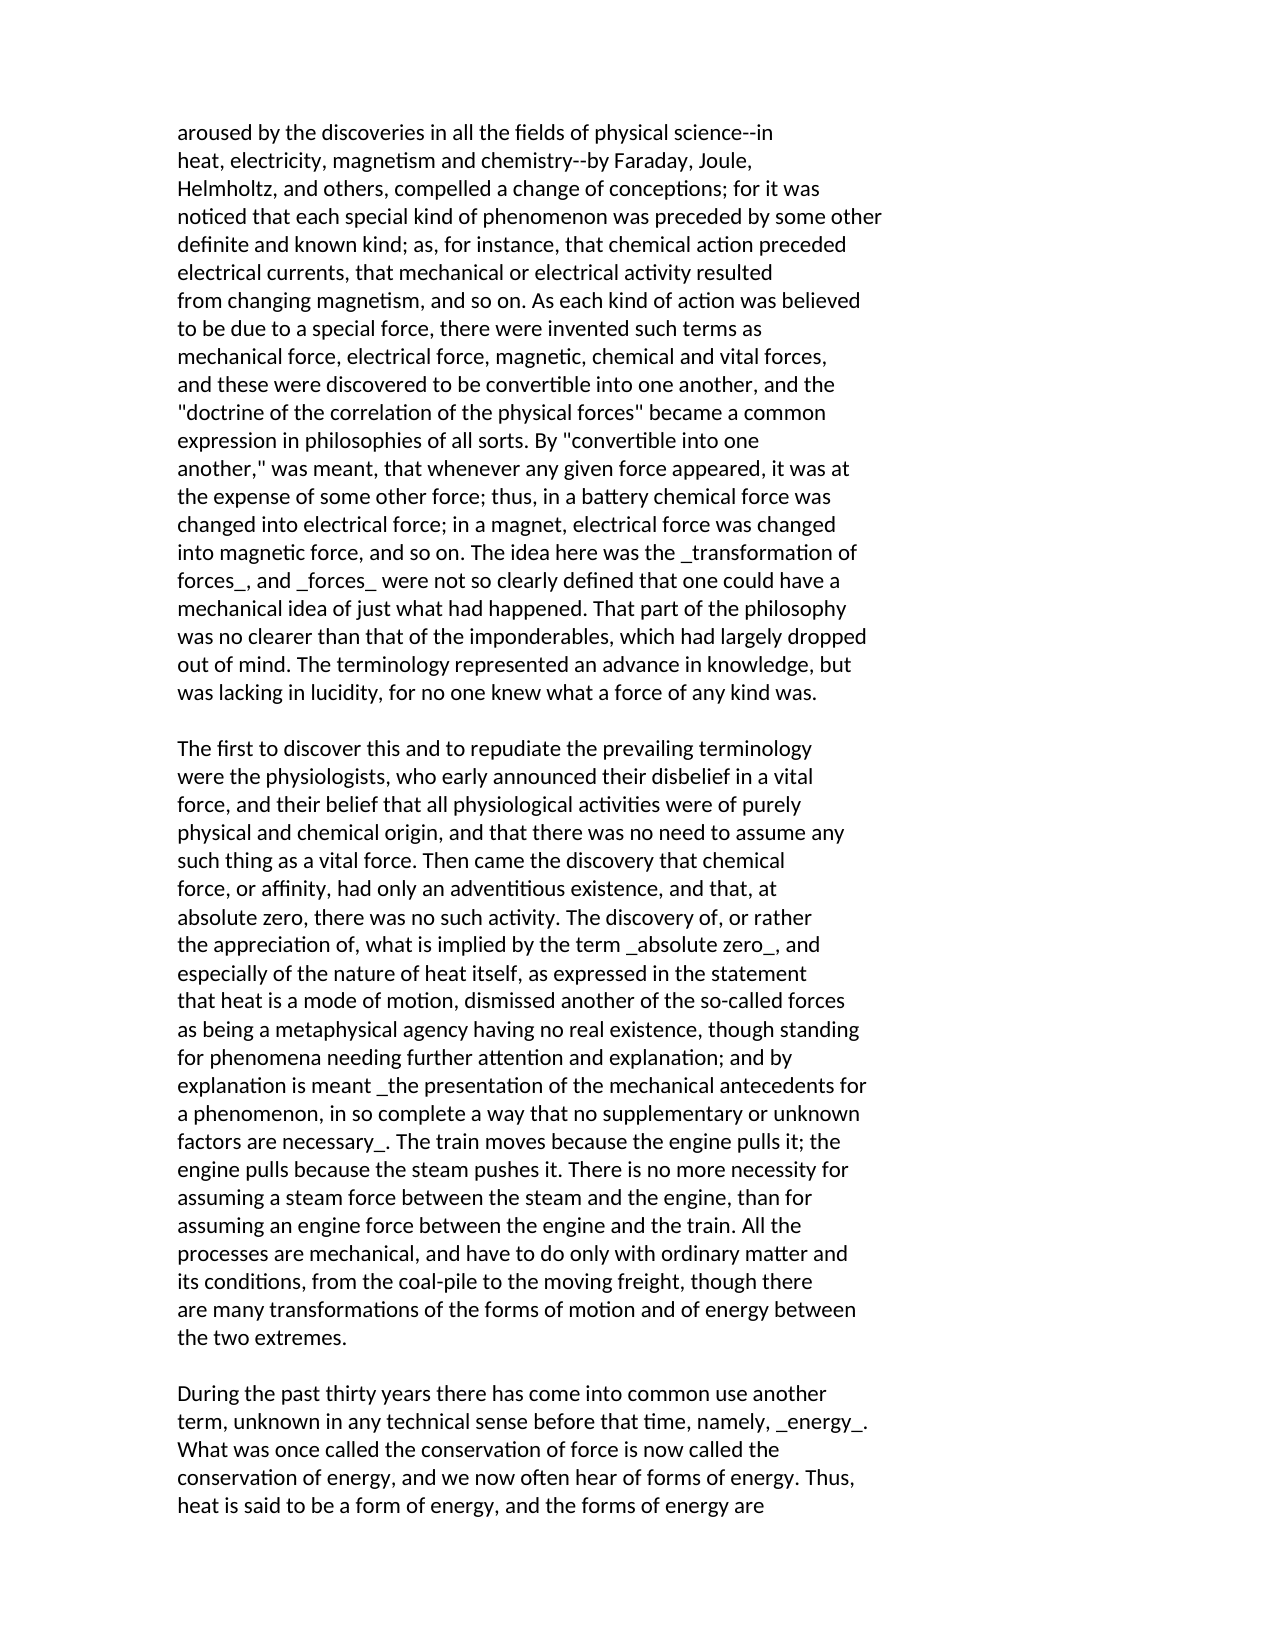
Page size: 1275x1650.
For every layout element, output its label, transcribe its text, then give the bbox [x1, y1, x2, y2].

text noticed that each special kind of phenomenon was preceded by some other [177, 202, 1186, 230]
text electrical currents, that mechanical or electrical activity resulted [177, 258, 1186, 286]
text physical and chemical origin, and that there was no need to assume any [177, 818, 1186, 847]
text conservation of energy, and we now often hear of forms of energy. Thus, [177, 1463, 1186, 1491]
text as being a metaphysical agency having no real existence, though standing [177, 1015, 1186, 1043]
text assuming a steam force between the steam and the engine, than for [177, 1183, 1186, 1211]
text definite and known kind; as, for instance, that chemical action preceded [177, 230, 1186, 258]
text assuming an engine force between the engine and the train. All the [177, 1211, 1186, 1239]
text processes are mechanical, and have to do only with ordinary matter and [177, 1239, 1186, 1267]
text Helmholtz, and others, compelled a change of conceptions; for it was [177, 174, 1186, 202]
text aroused by the discoveries in all the fields of physical science--in [177, 118, 1186, 146]
text the two extremes. [177, 1323, 1186, 1351]
text a phenomenon, in so complete a way that no supplementary or unknown [177, 1099, 1186, 1127]
text expression in philosophies of all sorts. By "convertible into one [177, 426, 1186, 454]
text force, and their belief that all physiological activities were of purely [177, 791, 1186, 818]
text "doctrine of the correlation of the physical forces" became a common [177, 398, 1186, 426]
text for phenomena needing further attention and explanation; and by [177, 1043, 1186, 1071]
text its conditions, from the coal-pile to the moving freight, though there [177, 1267, 1186, 1295]
text another," was meant, that whenever any given force appeared, it was at [177, 454, 1186, 482]
text such thing as a vital force. Then came the discovery that chemical [177, 847, 1186, 874]
text to be due to a special force, there were invented such terms as [177, 314, 1186, 342]
text factors are necessary_. The train moves because the engine pulls it; the [177, 1127, 1186, 1155]
text into magnetic force, and so on. The idea here was the _transformation of [177, 538, 1186, 566]
text changed into electrical force; in a magnet, electrical force was changed [177, 510, 1186, 538]
text are many transformations of the forms of motion and of energy between [177, 1295, 1186, 1323]
text especially of the nature of heat itself, as expressed in the statement [177, 959, 1186, 987]
text engine pulls because the steam pushes it. There is no more necessity for [177, 1155, 1186, 1183]
text heat is said to be a form of energy, and the forms of energy are [177, 1491, 1186, 1519]
text mechanical force, electrical force, magnetic, chemical and vital forces, [177, 342, 1186, 370]
text was no clearer than that of the imponderables, which had largely dropped [177, 622, 1186, 650]
text the expense of some other force; thus, in a battery chemical force was [177, 482, 1186, 510]
text What was once called the conservation of force is now called the [177, 1435, 1186, 1463]
text mechanical idea of just what had happened. That part of the philosophy [177, 594, 1186, 622]
text forces_, and _forces_ were not so clearly defined that one could have a [177, 566, 1186, 594]
text were the physiologists, who early announced their disbelief in a vital [177, 762, 1186, 791]
text force, or affinity, had only an adventitious existence, and that, at [177, 874, 1186, 903]
text was lacking in lucidity, for no one knew what a force of any kind was. [177, 678, 1186, 706]
text out of mind. The terminology represented an advance in knowledge, but [177, 650, 1186, 678]
text During the past thirty years there has come into common use another [177, 1379, 1186, 1407]
text term, unknown in any technical sense before that time, namely, _energy_. [177, 1407, 1186, 1435]
text the appreciation of, what is implied by the term _absolute zero_, and [177, 931, 1186, 959]
text The first to discover this and to repudiate the prevailing terminology [177, 734, 1186, 762]
text and these were discovered to be convertible into one another, and the [177, 370, 1186, 398]
text that heat is a mode of motion, dismissed another of the so-called forces [177, 987, 1186, 1015]
text heat, electricity, magnetism and chemistry--by Faraday, Joule, [177, 146, 1186, 174]
text from changing magnetism, and so on. As each kind of action was believed [177, 286, 1186, 314]
text absolute zero, there was no such activity. The discovery of, or rather [177, 903, 1186, 931]
text explanation is meant _the presentation of the mechanical antecedents for [177, 1071, 1186, 1099]
